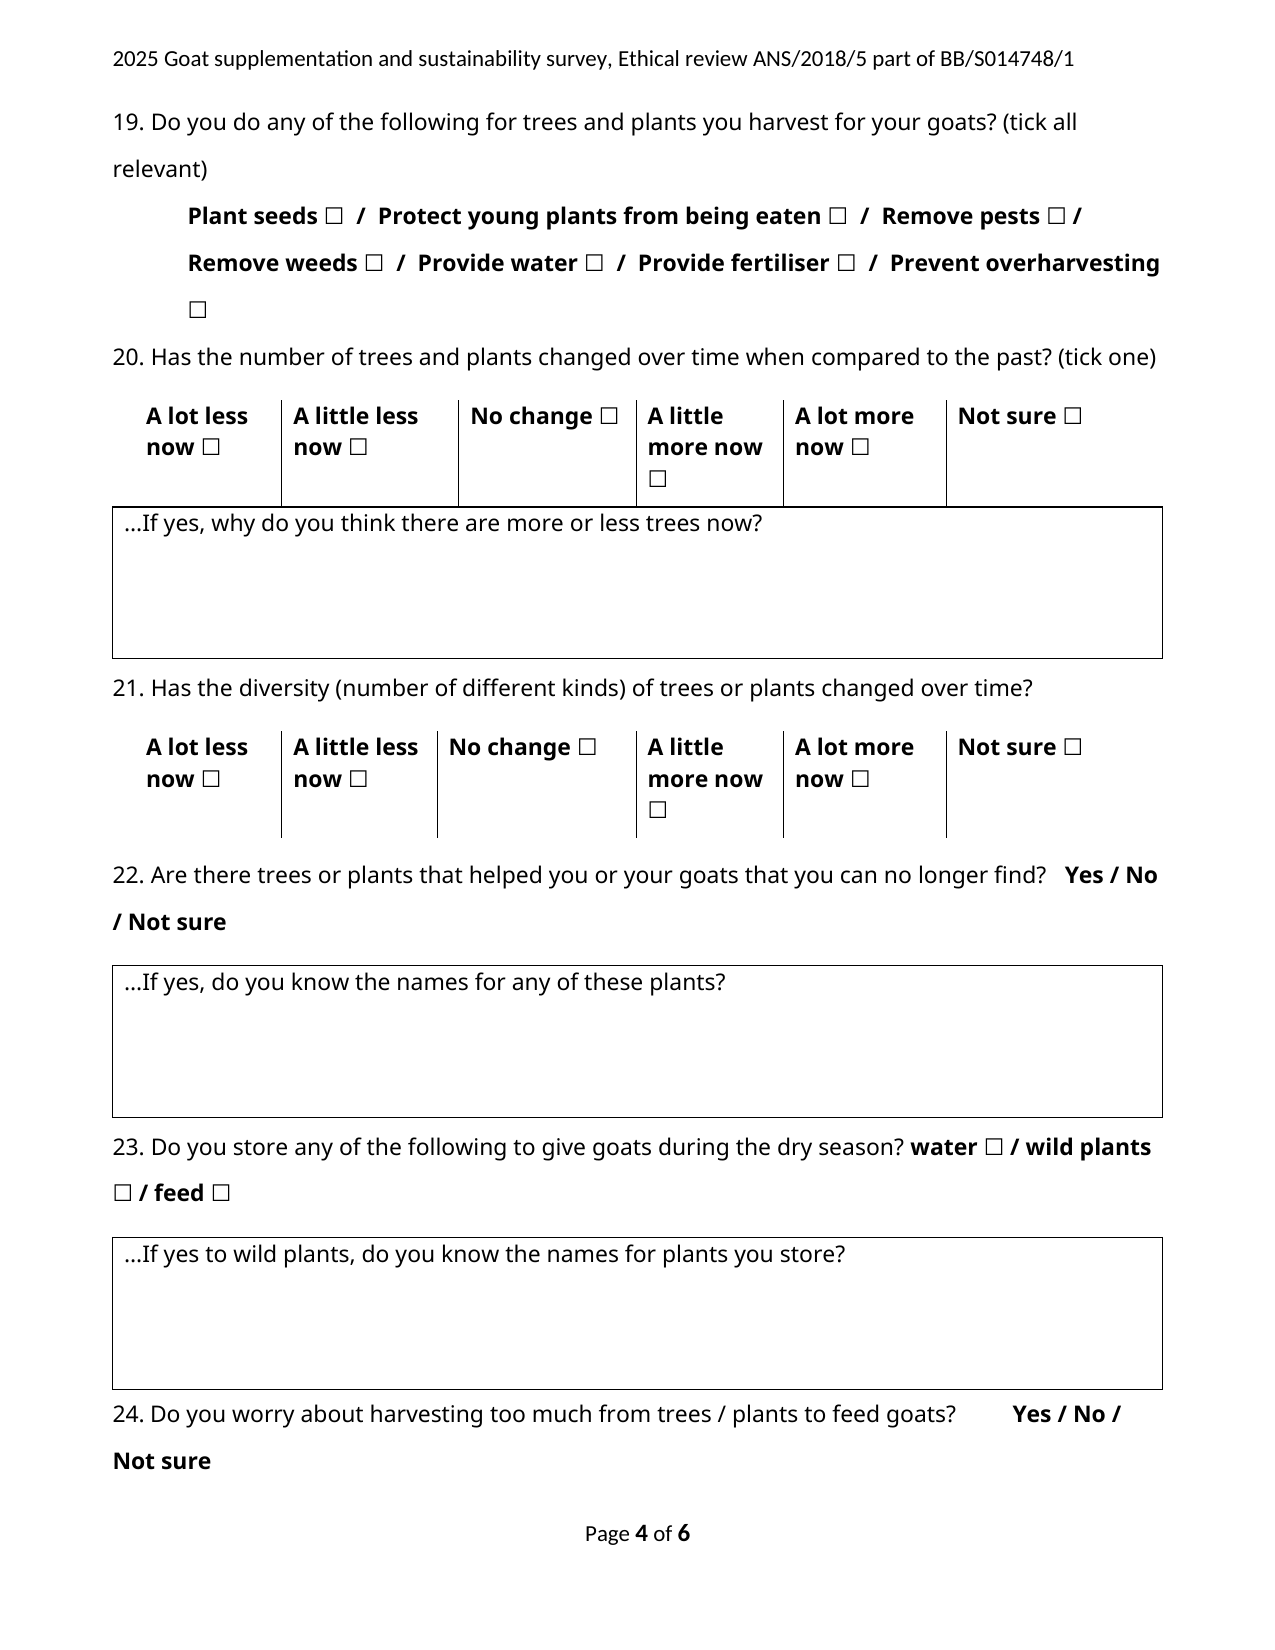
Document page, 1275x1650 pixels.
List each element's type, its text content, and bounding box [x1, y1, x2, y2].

table_header A lot more now ☐ [784, 400, 946, 506]
table_header A lot more now ☐ [784, 731, 946, 837]
table_header …If yes, do you know the names for any of these plants? [113, 966, 1162, 1117]
text 20. Has the number of trees and plants changed over time when compared to the past? (tick one) [112, 341, 1163, 372]
text 21. Has the diversity (number of different kinds) of trees or plants changed over time? [112, 672, 1163, 703]
table_header Not sure ☐ [947, 731, 1138, 837]
table_header No change ☐ [459, 400, 636, 506]
table_header A lot less now ☐ [135, 731, 281, 837]
table_header A little less now ☐ [282, 400, 458, 506]
text 19. Do you do any of the following for trees and plants you harvest for your goats? (tick all relevant) [112, 106, 1163, 184]
table_header Not sure ☐ [947, 400, 1138, 506]
table_cell …If yes, why do you think there are more or less trees now? [113, 508, 1162, 658]
text 22. Are there trees or plants that helped you or your goats that you can no longer find? Yes / No / Not sure [112, 859, 1163, 937]
text Plant seeds ☐ / Protect young plants from being eaten ☐ / Remove pests ☐ / [187, 200, 1163, 231]
table_header No change ☐ [438, 731, 636, 837]
text 24. Do you worry about harvesting too much from trees / plants to feed goats? Yes / No / Not sure [112, 1398, 1163, 1476]
text 23. Do you store any of the following to give goats during the dry season? water ☐ / wild plants ☐ / feed ☐ [112, 1131, 1163, 1209]
table_header A little less now ☐ [282, 731, 437, 837]
table_header …If yes to wild plants, do you know the names for plants you store? [113, 1238, 1162, 1388]
text Remove weeds ☐ / Provide water ☐ / Provide fertiliser ☐ / Prevent overharvesting ☐ [187, 247, 1163, 325]
table_header A little more now ☐ [637, 400, 783, 506]
table_header A little more now ☐ [637, 731, 783, 837]
table_header A lot less now ☐ [135, 400, 281, 506]
